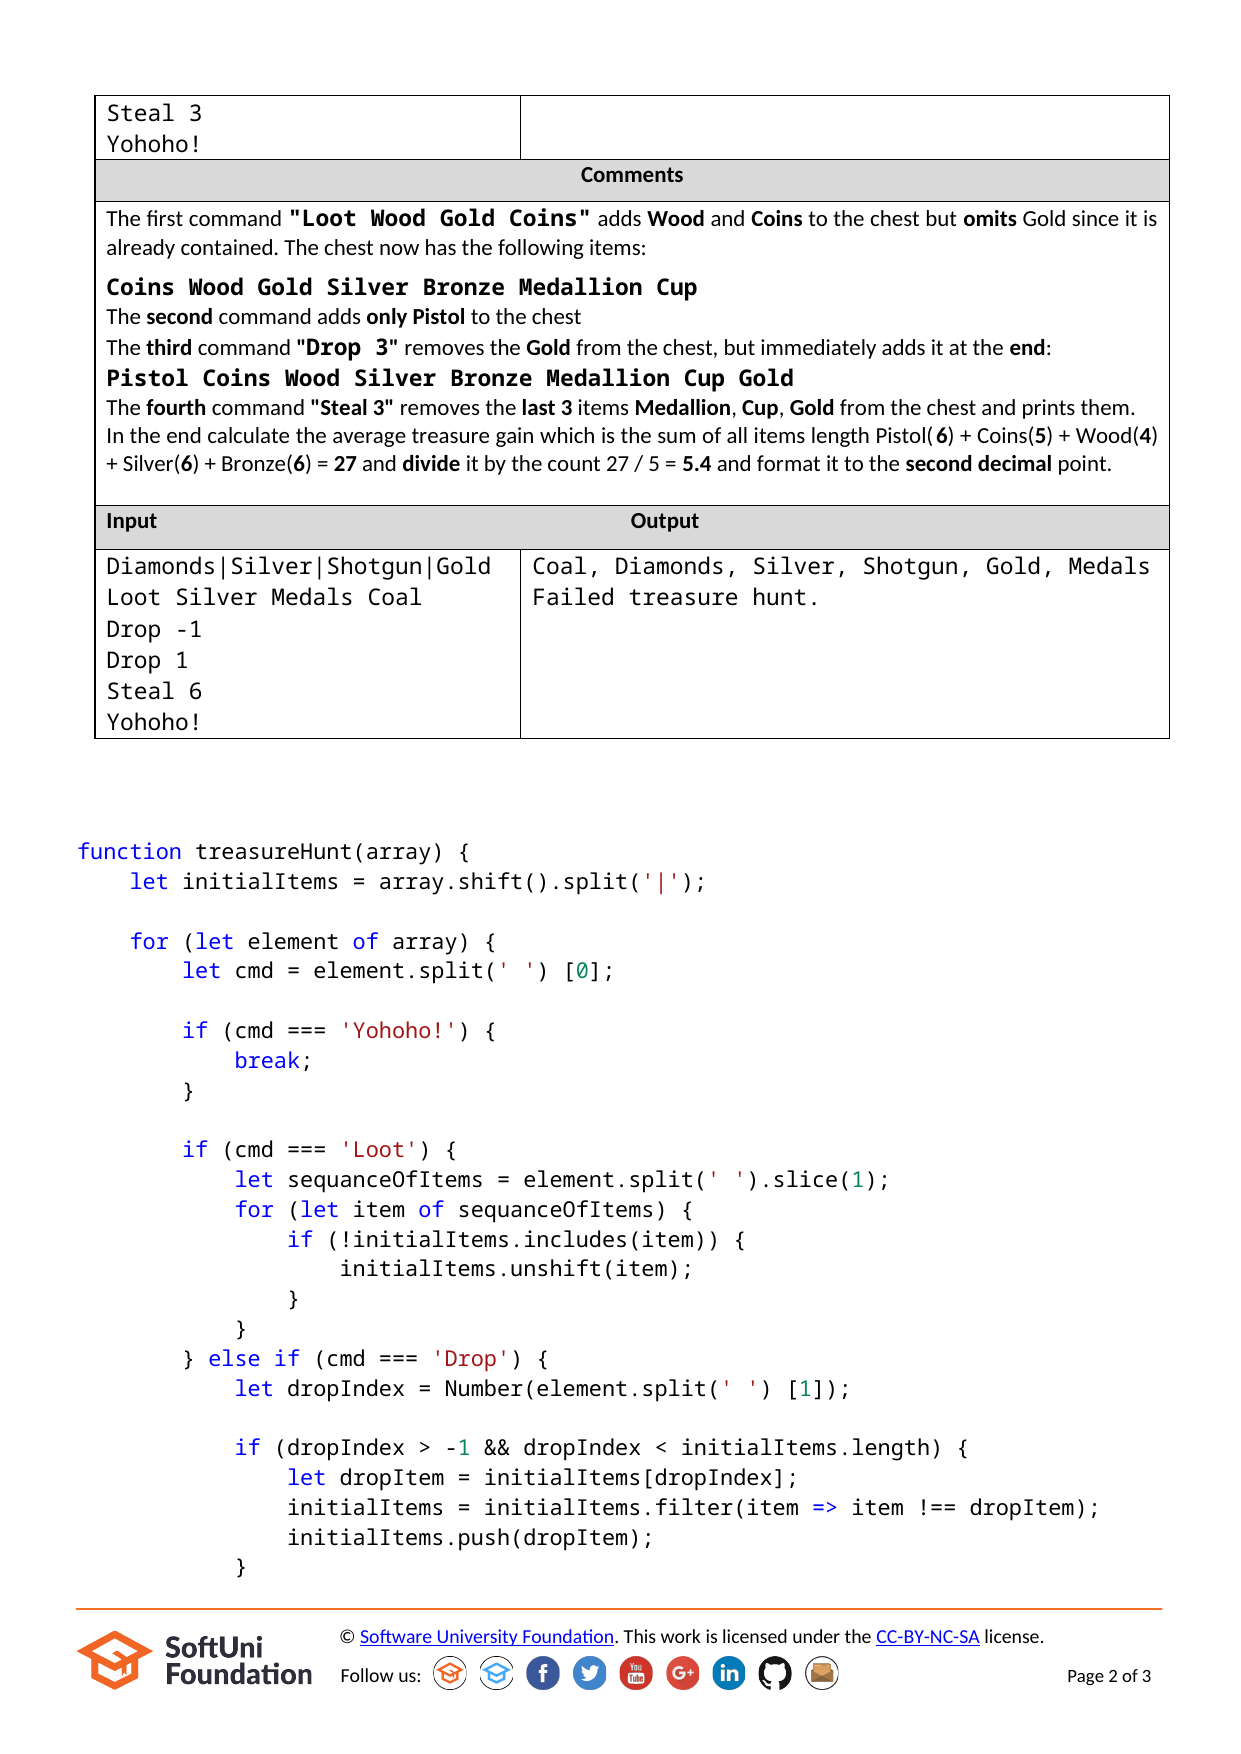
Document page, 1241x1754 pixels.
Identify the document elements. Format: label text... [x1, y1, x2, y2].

picture [727, 1670, 738, 1680]
picture [712, 1680, 722, 1690]
text } else if (cmd === 'Drop') { [77, 1343, 1163, 1373]
picture [526, 1656, 560, 1690]
picture [805, 1656, 839, 1690]
text for (let item of sequanceOfItems) { [77, 1194, 1163, 1224]
picture [758, 1656, 792, 1690]
text if (dropIndex > -1 && dropIndex < initialItems.length) { [77, 1432, 1163, 1462]
table_cell Coal, Diamonds, Silver, Shotgun, Gold, Medals Failed treasure hunt. [521, 550, 1169, 738]
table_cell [521, 96, 1169, 159]
picture [619, 1656, 653, 1690]
text let initialItems = array.shift().split('|'); [77, 866, 1163, 896]
picture [736, 1680, 746, 1690]
picture [76, 1631, 312, 1690]
table_cell The first command "Loot Wood Gold Coins" adds Wood and Coins to the chest but omits Gold since it is already contained. The chest now has the following items: Coins Wood Gold Silver Bronze Medallion Cup The second command adds only Pistol to the chest The third command "Drop 3" removes the Gold from the chest, but immediately adds it at the end: Pistol Coins Wood Silver Bronze Medallion Cup Gold The fourth command "Steal 3" removes the last 3 items Medallion, Cup, Gold from the chest and prints them. In the end calculate the average treasure gain which is the sum of all items length Pistol(6) + Coins(5) + Wood(4) + Silver(6) + Bronze(6) = 27 and divide it by the count 27 / 5 = 5.4 and format it to the second decimal point. [96, 202, 1169, 505]
text let sequanceOfItems = element.split(' ').slice(1); [77, 1164, 1163, 1194]
text } [77, 1551, 1163, 1581]
text initialItems.unshift(item); [77, 1253, 1163, 1283]
table_cell Diamonds|Silver|Shotgun|Gold Loot Silver Medals Coal Drop -1 Drop 1 Steal 6 Yohoho! [96, 550, 520, 738]
text if (cmd === 'Yohoho!') { [77, 1015, 1163, 1045]
picture [433, 1656, 467, 1690]
text } [77, 1313, 1163, 1343]
picture [736, 1656, 746, 1666]
picture [712, 1656, 722, 1666]
picture [666, 1656, 700, 1690]
text initialItems = initialItems.filter(item => item !== dropItem); [77, 1492, 1163, 1522]
text function treasureHunt(array) { [77, 836, 1163, 866]
text let dropItem = initialItems[dropIndex]; [77, 1462, 1163, 1492]
table_cell Comments [96, 160, 1169, 201]
table_cell Input Output [96, 506, 1169, 549]
text if (cmd === 'Loot') { [77, 1134, 1163, 1164]
text } [77, 1075, 1163, 1104]
text for (let element of array) { [77, 926, 1163, 956]
text let dropIndex = Number(element.split(' ') [1]); [77, 1373, 1163, 1402]
picture [573, 1656, 607, 1690]
text let cmd = element.split(' ') [0]; [77, 956, 1163, 985]
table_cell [96, 96, 520, 159]
text break; [77, 1045, 1163, 1075]
text initialItems.push(dropItem); [77, 1522, 1163, 1551]
text } [77, 1283, 1163, 1313]
picture [480, 1656, 513, 1690]
text if (!initialItems.includes(item)) { [77, 1224, 1163, 1253]
